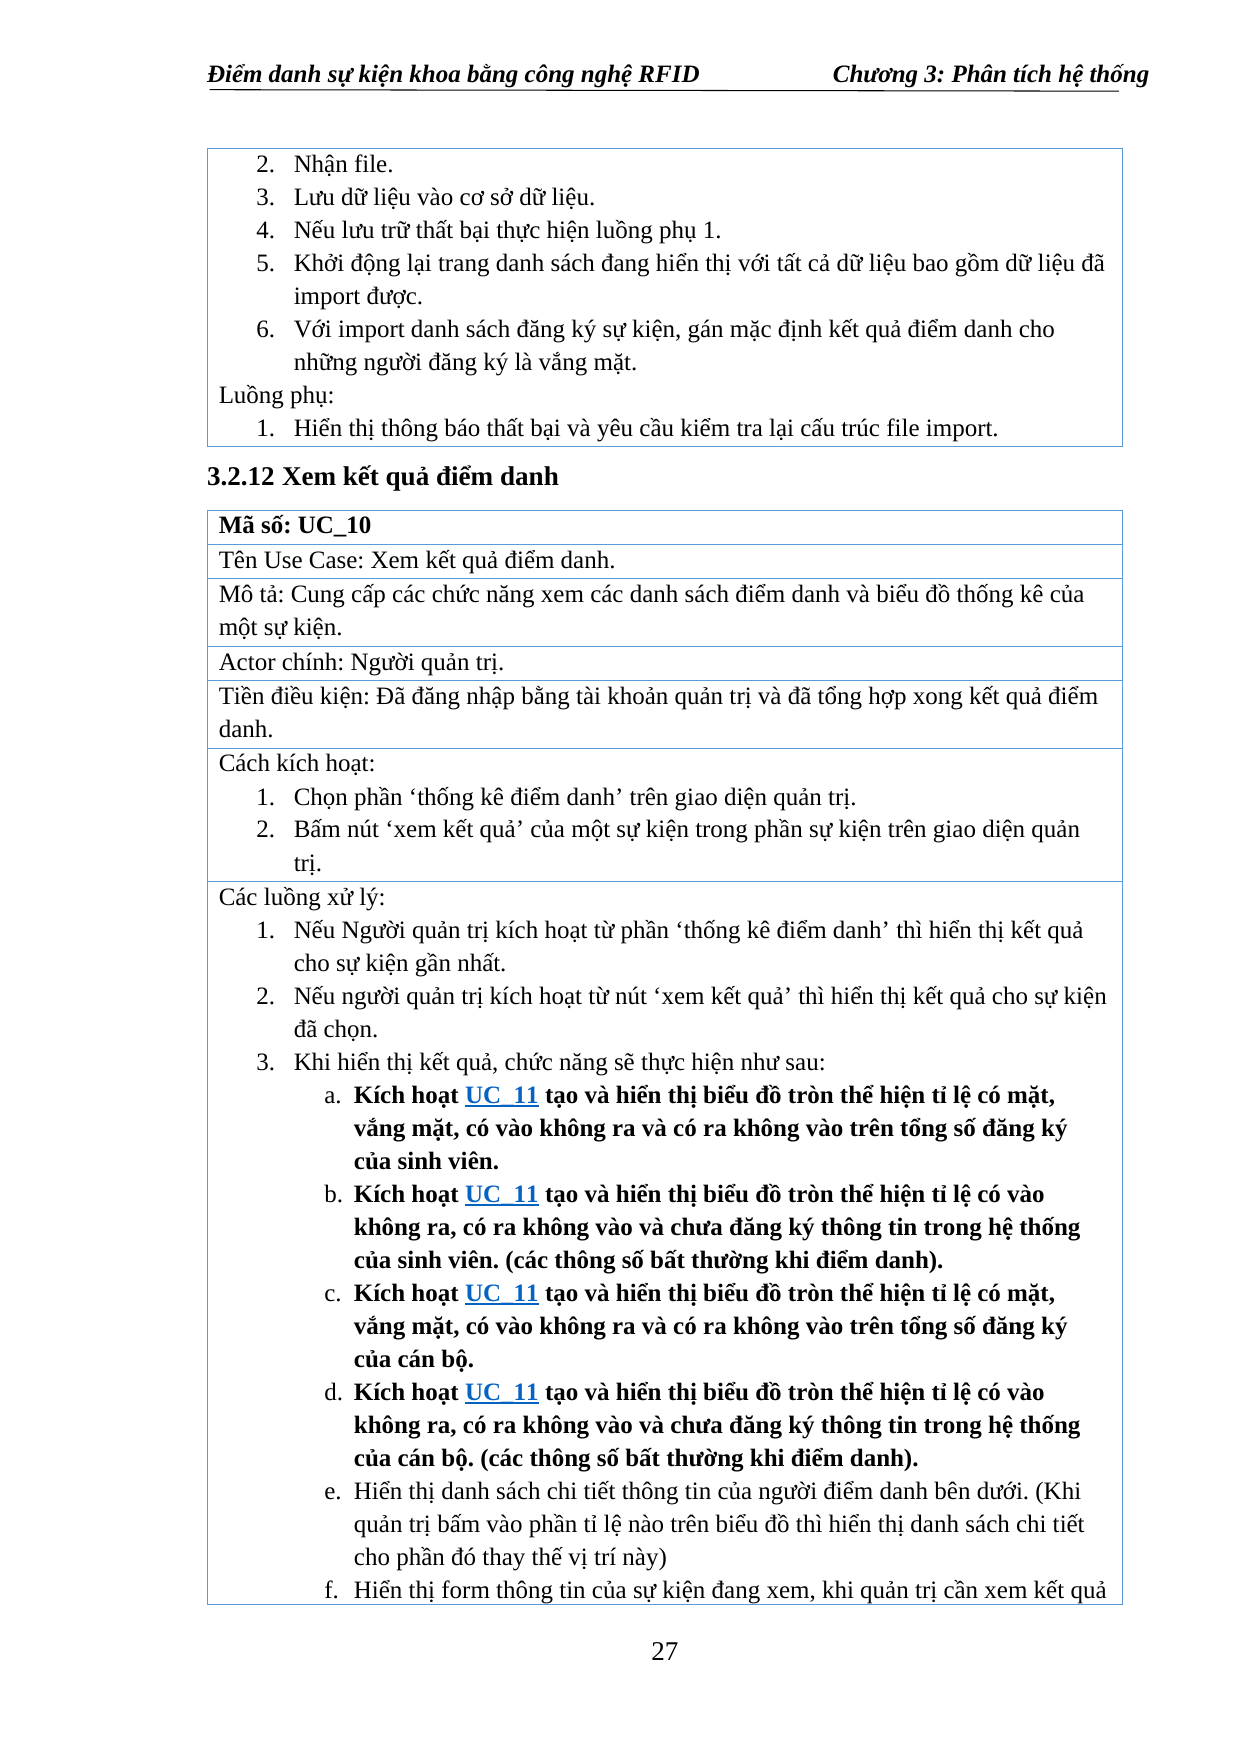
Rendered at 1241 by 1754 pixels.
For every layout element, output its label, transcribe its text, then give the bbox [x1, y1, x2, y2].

table_cell Actor chính: Người quản trị. [208, 647, 1122, 680]
table_cell Tiền điều kiện: Đã đăng nhập bằng tài khoản quản trị và đã tổng hợp xong kết quả điểm danh. [208, 681, 1122, 747]
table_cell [208, 882, 1122, 1604]
table_cell Cách kích hoạt: Chọn phần ‘thống kê điểm danh’ trên giao diện quản trị. Bấm nút ‘xem kết quả’ của một sự kiện trong phần sự kiện trên giao diện quản trị. [208, 749, 1122, 881]
table_header Mã số: UC_10 [208, 511, 1122, 544]
text Xem kết quả điểm danh [207, 460, 1122, 491]
table_cell Tên Use Case: Xem kết quả điểm danh. [208, 545, 1122, 578]
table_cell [208, 149, 1122, 446]
table_cell Mô tả: Cung cấp các chức năng xem các danh sách điểm danh và biểu đồ thống kê của một sự kiện. [208, 579, 1122, 646]
